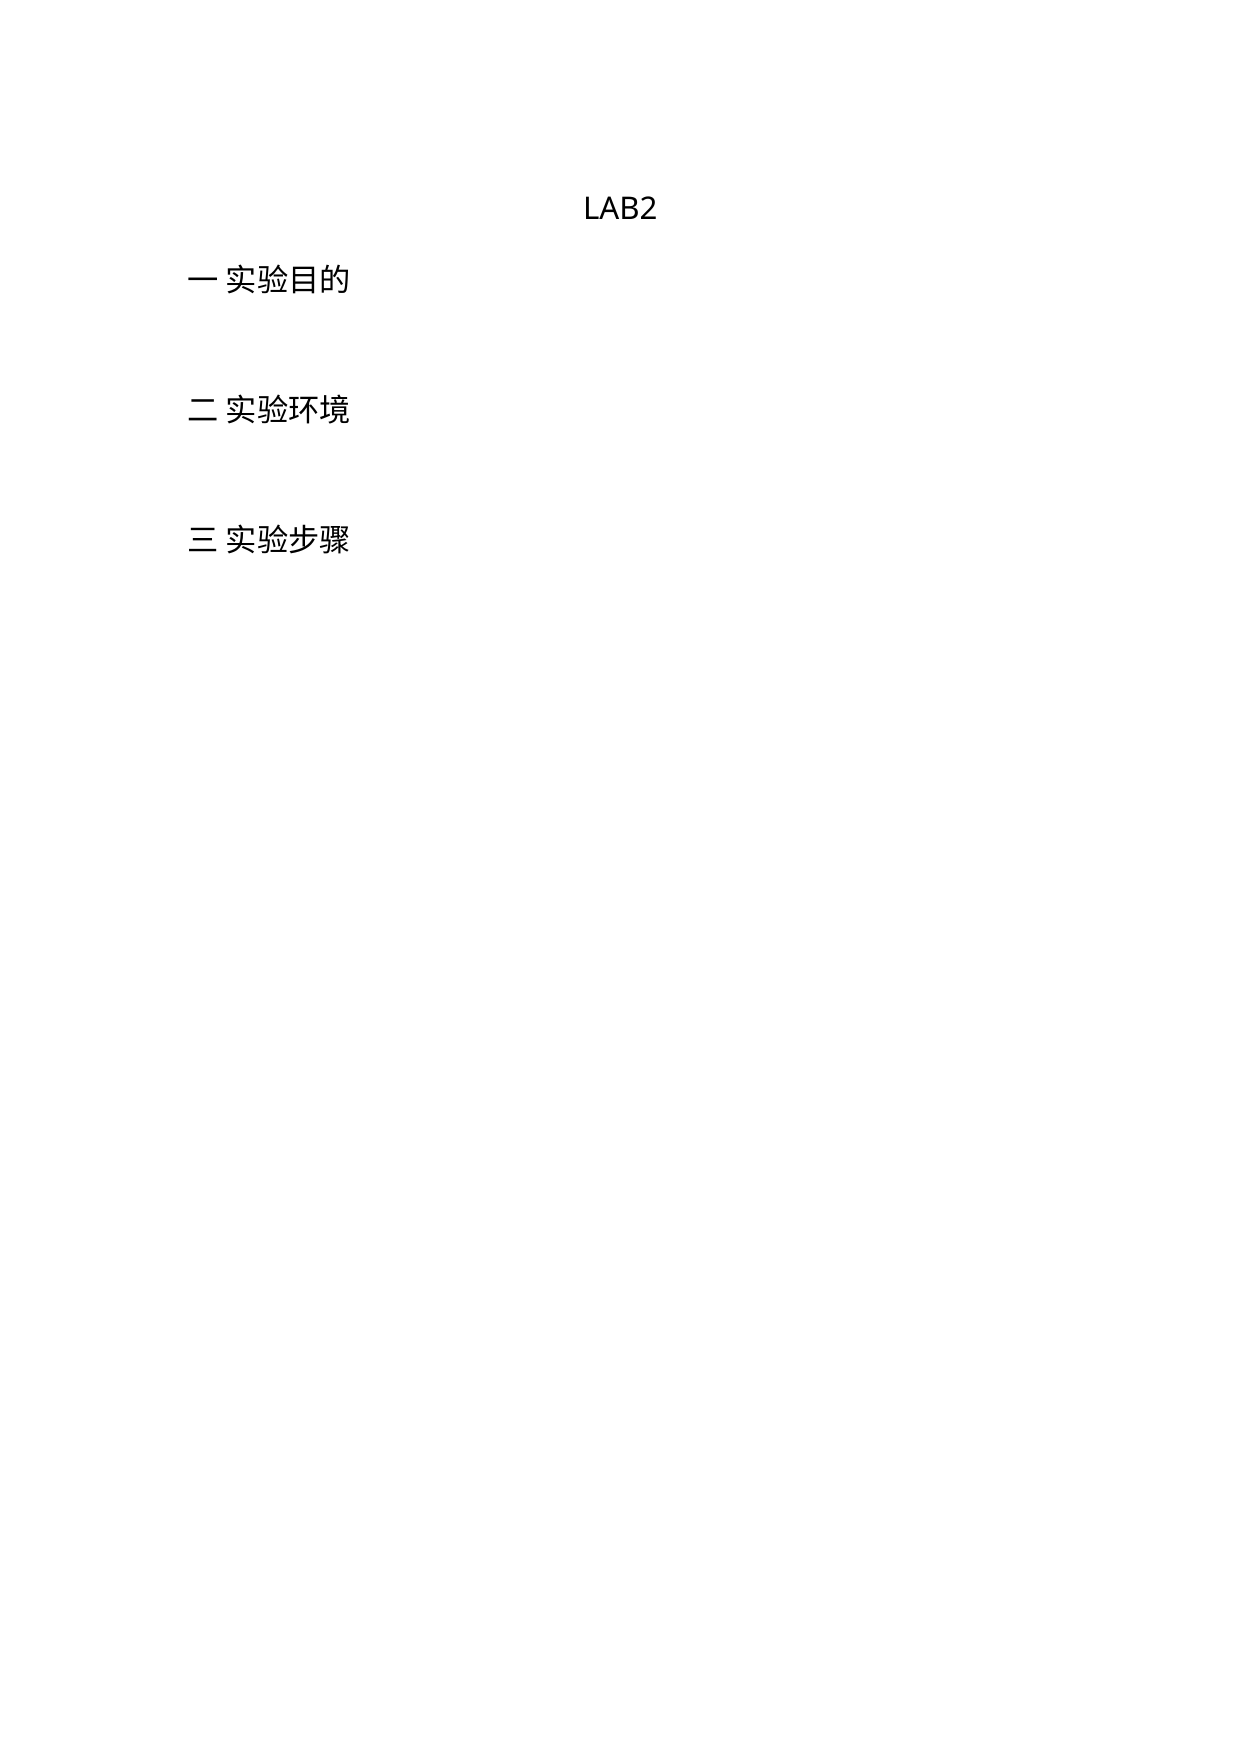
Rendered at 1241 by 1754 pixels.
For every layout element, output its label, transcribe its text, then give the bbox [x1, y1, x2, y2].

list LAB2 [187, 174, 1053, 239]
text 三 实验步骤 [187, 506, 1053, 571]
text 一 实验目的 [187, 246, 1053, 311]
text 二 实验环境 [187, 376, 1053, 441]
